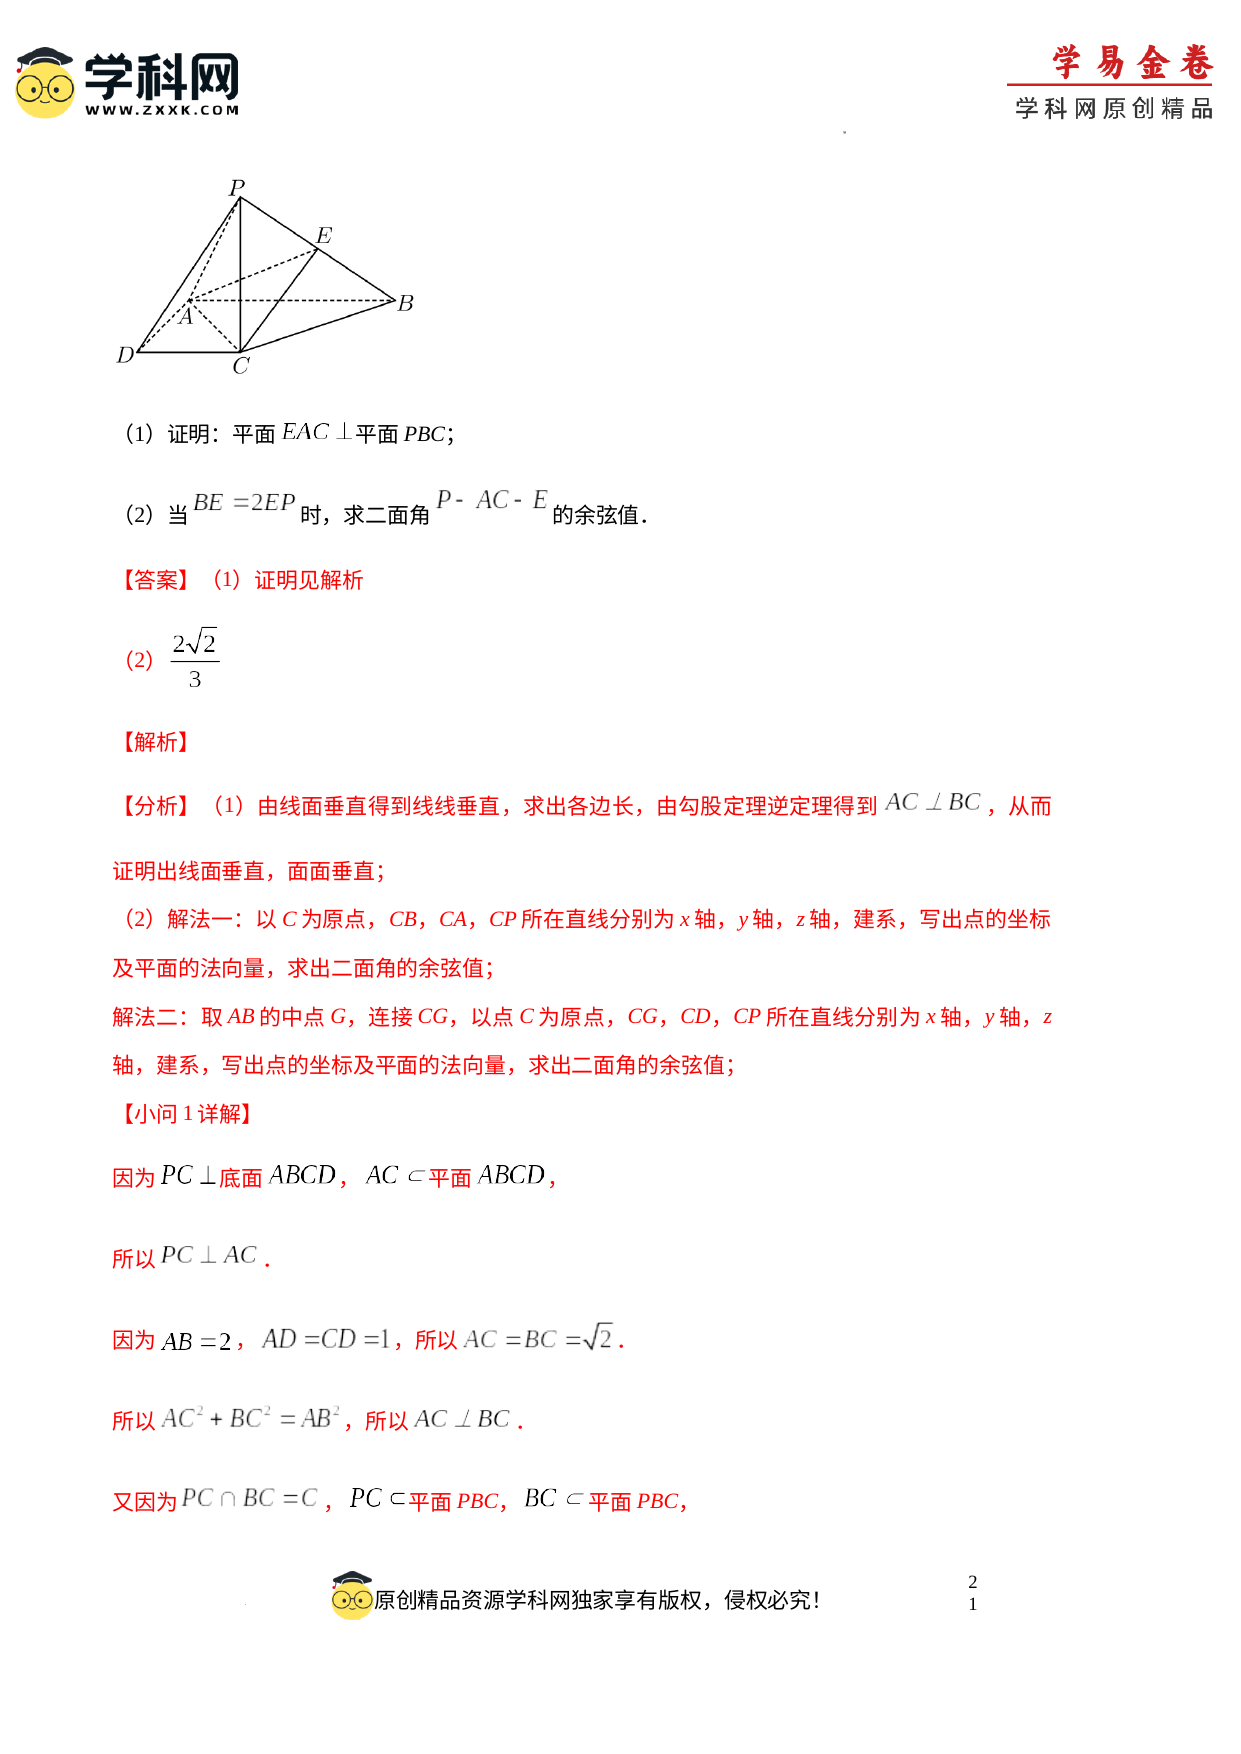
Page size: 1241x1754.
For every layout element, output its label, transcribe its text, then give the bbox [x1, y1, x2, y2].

text （2） [112, 611, 1053, 708]
text 【小问1详解】 [112, 1096, 1053, 1129]
picture [112, 173, 419, 376]
text 【答案】（1）证明见解析 [112, 562, 1053, 595]
text 又因为，平面PBC，平面PBC， [112, 1468, 1053, 1533]
text 【解析】 [112, 724, 1053, 757]
text （1）证明：平面平面PBC； [112, 401, 1053, 466]
text （2）解法一：以C为原点，CB，CA，CP所在直线分别为x轴，y轴，z轴，建系，写出点的坐标及平面的法向量，求出二面角的余弦值； [112, 902, 1053, 983]
text 【分析】（1）由线面垂直得到线线垂直，求出各边长，由勾股定理逆定理得到，从而证明出线面垂直，面面垂直； [112, 772, 1053, 886]
text 因为，，所以． [112, 1306, 1053, 1371]
picture [331, 1571, 374, 1620]
text 解法二：取AB的中点G，连接CG，以点C为原点，CG，CD，CP所在直线分别为x轴，y轴，z轴，建系，写出点的坐标及平面的法向量，求出二面角的余弦值； [112, 999, 1053, 1080]
picture [0, 3, 1241, 160]
text 所以，所以． [112, 1387, 1053, 1452]
text 所以． [112, 1225, 1053, 1290]
text （2）当时，求二面角的余弦值． [112, 482, 1053, 547]
text 因为底面，平面， [112, 1144, 1053, 1209]
